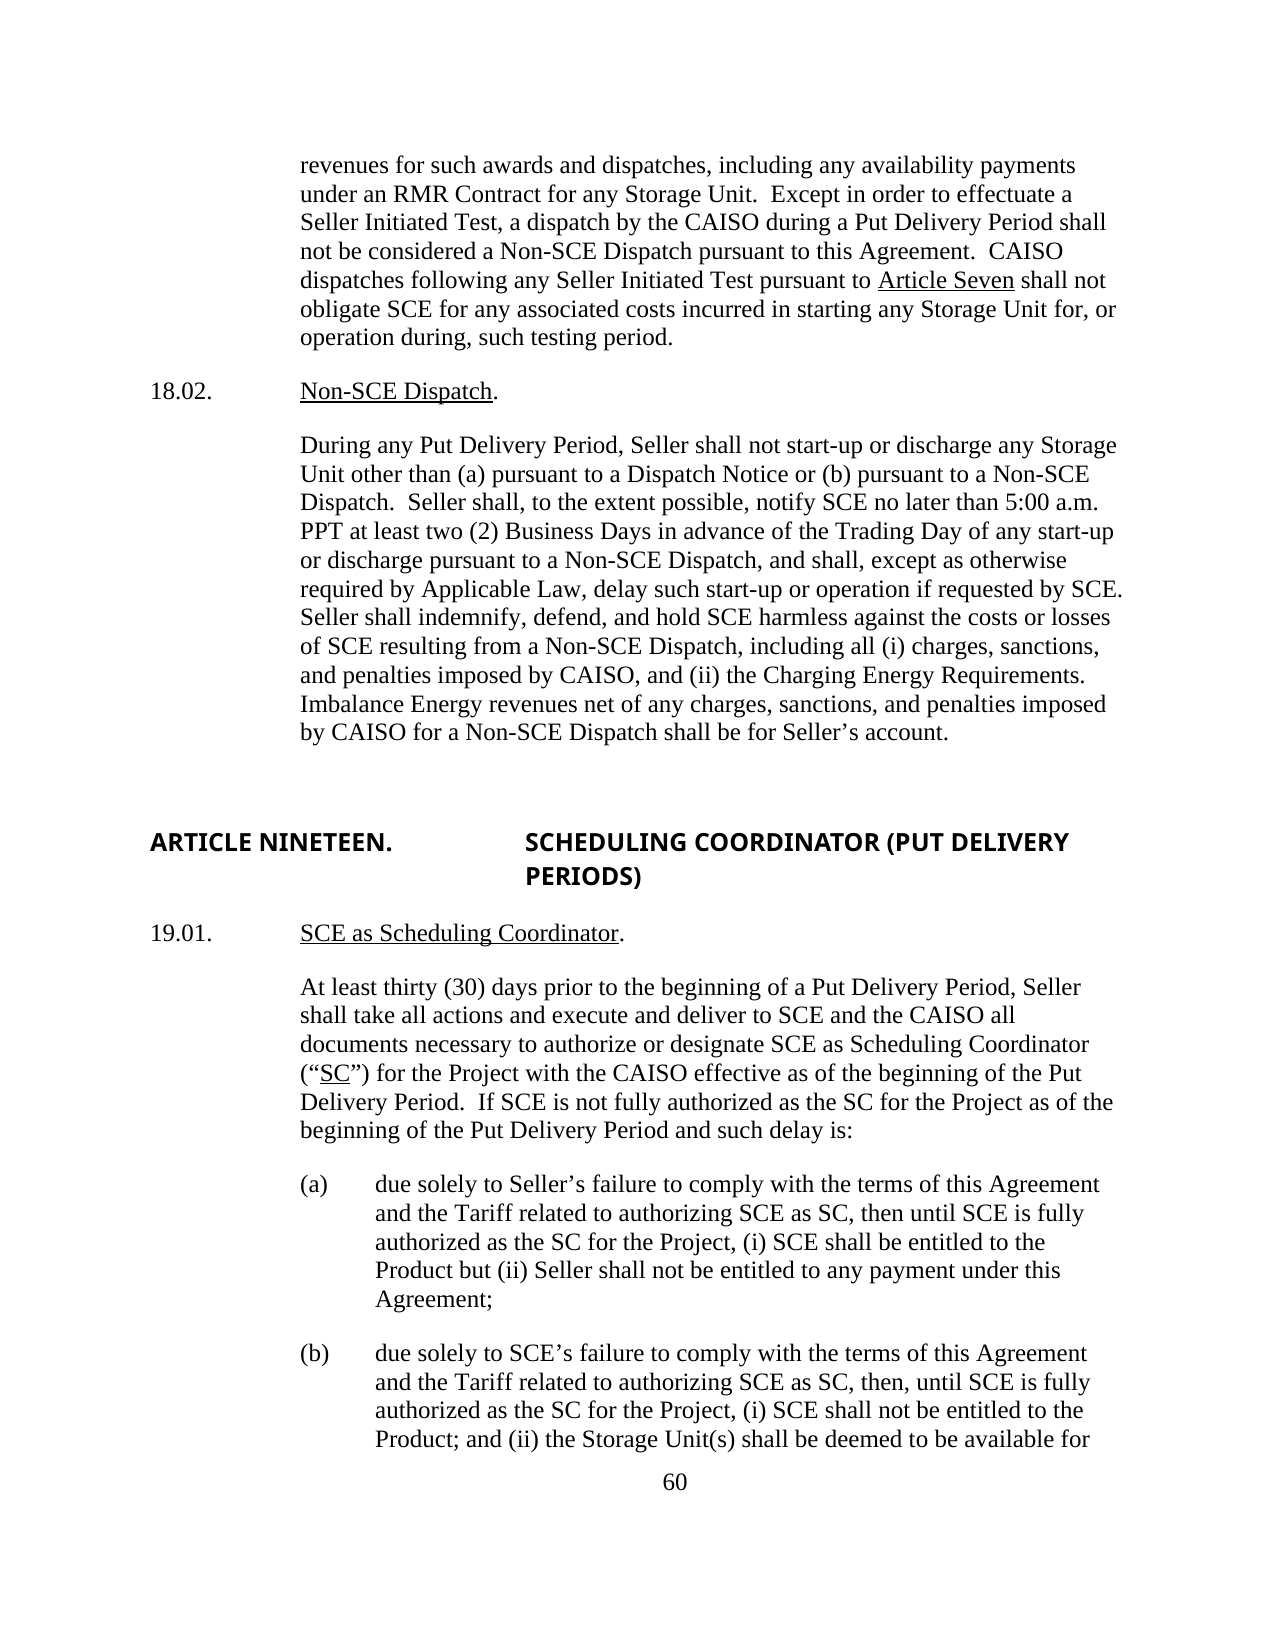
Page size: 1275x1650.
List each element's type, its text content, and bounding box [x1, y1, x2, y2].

subtitle During any Put Delivery Period, Seller shall not start-up or discharge any Storage Unit other than (a) pursuant to a Dispatch Notice or (b) pursuant to a Non-SCE Dispatch. Seller shall, to the extent possible, notify SCE no later than 5:00 a.m. PPT at least two (2) Business Days in advance of the Trading Day of any start-up or discharge pursuant to a Non-SCE Dispatch, and shall, except as otherwise required by Applicable Law, delay such start-up or operation if requested by SCE. Seller shall indemnify, defend, and hold SCE harmless against the costs or losses of SCE resulting from a Non-SCE Dispatch, including all (i) charges, sanctions, and penalties imposed by CAISO, and (ii) the Charging Energy Requirements. Imbalance Energy revenues net of any charges, sanctions, and penalties imposed by CAISO for a Non-SCE Dispatch shall be for Seller’s account. [300, 430, 1125, 746]
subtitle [300, 150, 1125, 351]
subtitle SCE as Scheduling Coordinator. [150, 918, 1125, 947]
subtitle SCHEDULING COORDINATOR (pUT DELIVERY PERIODS) [150, 825, 1125, 893]
subtitle due solely to Seller’s failure to comply with the terms of this Agreement and the Tariff related to authorizing SCE as SC, then until SCE is fully authorized as the SC for the Project, (i) SCE shall be entitled to the Product but (ii) Seller shall not be entitled to any payment under this Agreement; [300, 1169, 1125, 1313]
subtitle At least thirty (30) days prior to the beginning of a Put Delivery Period, Seller shall take all actions and execute and deliver to SCE and the CAISO all documents necessary to authorize or designate SCE as Scheduling Coordinator (“SC”) for the Project with the CAISO effective as of the beginning of the Put Delivery Period. If SCE is not fully authorized as the SC for the Project as of the beginning of the Put Delivery Period and such delay is: [300, 972, 1125, 1144]
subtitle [300, 1338, 1125, 1453]
subtitle Non-SCE Dispatch. [150, 376, 1125, 405]
